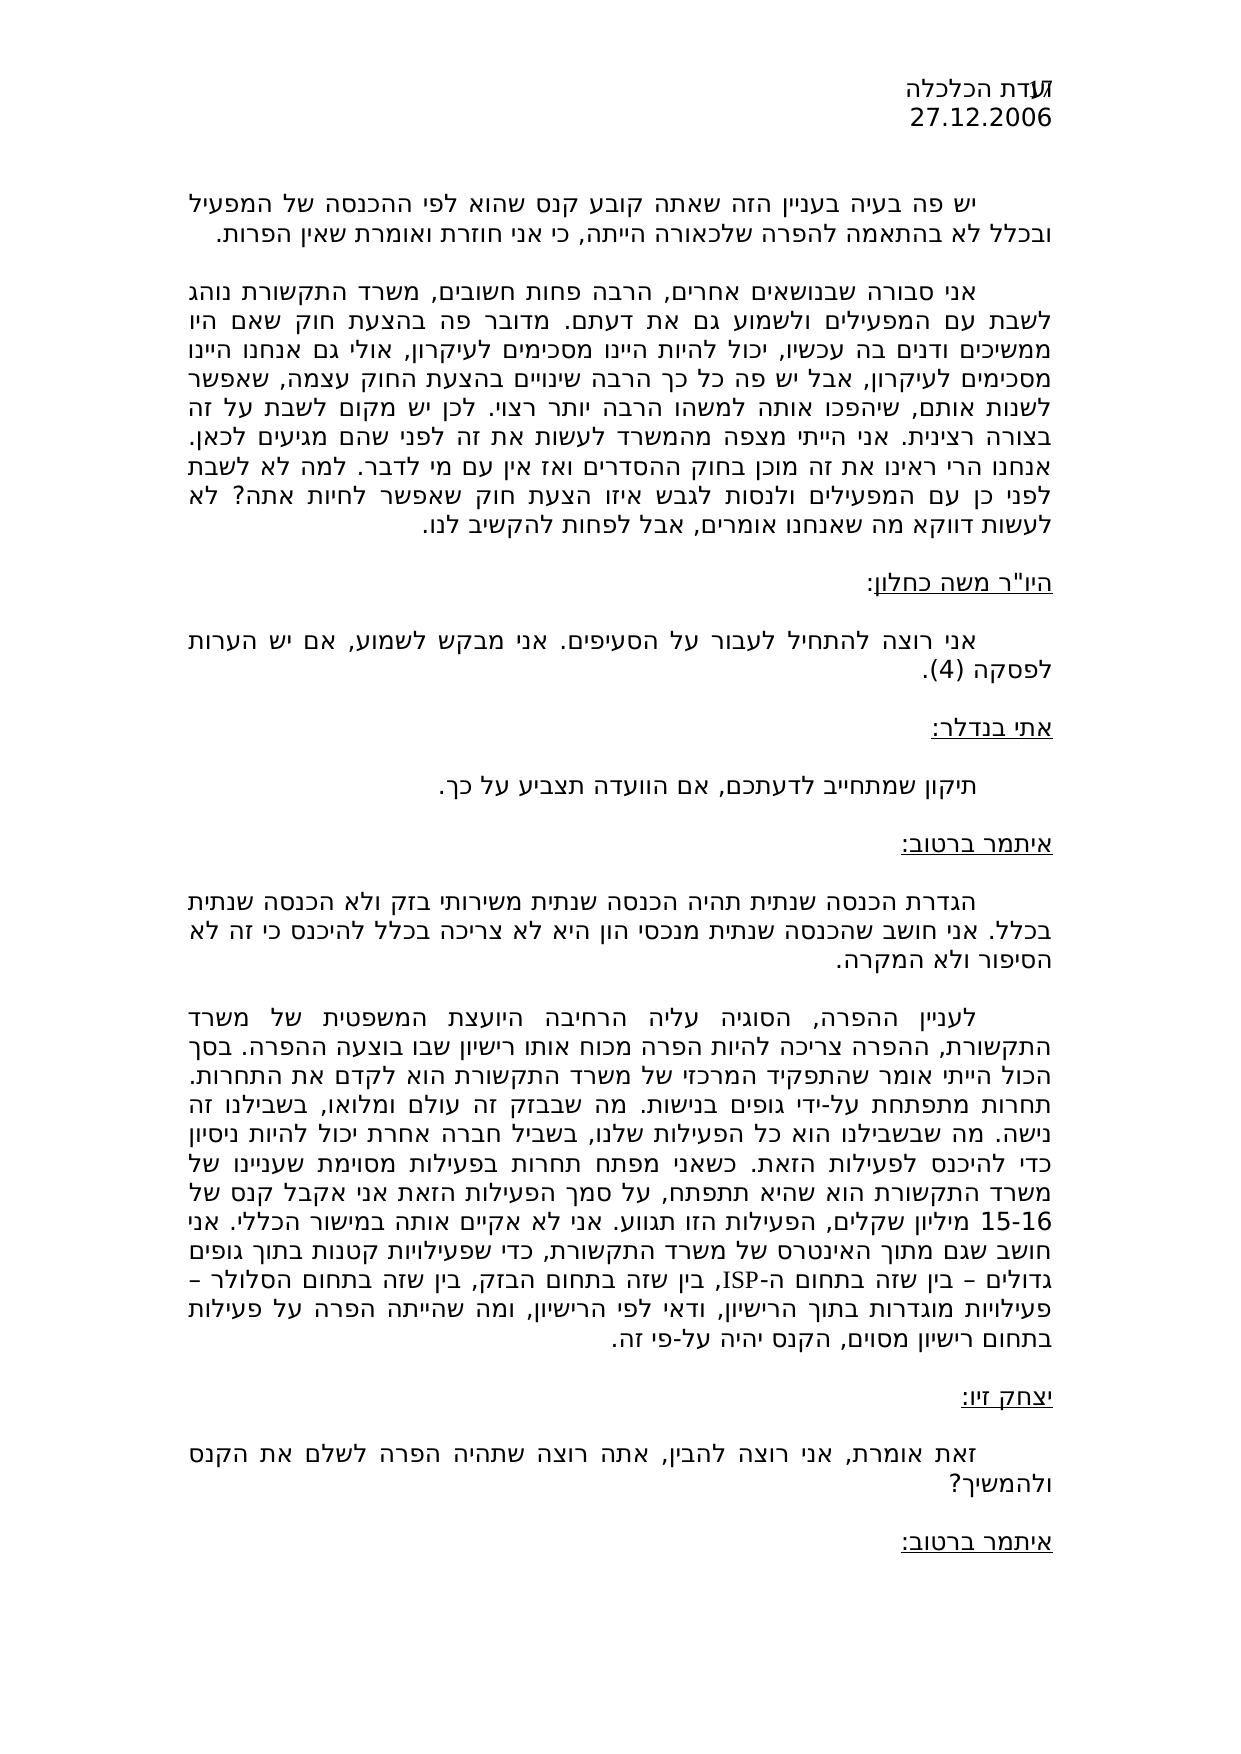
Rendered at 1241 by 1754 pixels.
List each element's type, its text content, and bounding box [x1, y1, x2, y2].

text תיקון שמתחייב לדעתכם, אם הוועדה תצביע על כך. [187, 771, 1053, 800]
text איתמר ברטוב: [187, 1527, 1053, 1556]
text יש פה בעיה בעניין הזה שאתה קובע קנס שהוא לפי ההכנסה של המפעיל ובכלל לא בהתאמה להפרה שלכאורה הייתה, כי אני חוזרת ואומרת שאין הפרות. [187, 189, 1053, 248]
text אתי בנדלר: [187, 713, 1053, 742]
text לעניין ההפרה, הסוגיה עליה הרחיבה היועצת המשפטית של משרד התקשורת, ההפרה צריכה להיות הפרה מכוח אותו רישיון שבו בוצעה ההפרה. בסך הכול הייתי אומר שהתפקיד המרכזי של משרד התקשורת הוא לקדם את התחרות. תחרות מתפתחת על-ידי גופים בנישות. מה שבבזק זה עולם ומלואו, בשבילנו זה נישה. מה שבשבילנו הוא כל הפעילות שלנו, בשביל חברה אחרת יכול להיות ניסיון כדי להיכנס לפעילות הזאת. כשאני מפתח תחרות בפעילות מסוימת שעניינו של משרד התקשורת הוא שהיא תתפתח, על סמך הפעילות הזאת אני אקבל קנס של 15-16 מיליון שקלים, הפעילות הזו תגווע. אני לא אקיים אותה במישור הכללי. אני חושב שגם מתוך האינטרס של משרד התקשורת, כדי שפעילויות קטנות בתוך גופים גדולים – בין שזה בתחום ה-ISP, בין שזה בתחום הבזק, בין שזה בתחום הסלולר – פעילויות מוגדרות בתוך הרישיון, ודאי לפי הרישיון, ומה שהייתה הפרה על פעילות בתחום רישיון מסוים, הקנס יהיה על-פי זה. [187, 1003, 1053, 1353]
text אני רוצה להתחיל לעבור על הסעיפים. אני מבקש לשמוע, אם יש הערות לפסקה (4). [187, 626, 1053, 684]
text יצחק זיו: [187, 1382, 1053, 1411]
text אני סבורה שבנושאים אחרים, הרבה פחות חשובים, משרד התקשורת נוהג לשבת עם המפעילים ולשמוע גם את דעתם. מדובר פה בהצעת חוק שאם היו ממשיכים ודנים בה עכשיו, יכול להיות היינו מסכימים לעיקרון, אולי גם אנחנו היינו מסכימים לעיקרון, אבל יש פה כל כך הרבה שינויים בהצעת החוק עצמה, שאפשר לשנות אותם, שיהפכו אותה למשהו הרבה יותר רצוי. לכן יש מקום לשבת על זה בצורה רצינית. אני הייתי מצפה מהמשרד לעשות את זה לפני שהם מגיעים לכאן. אנחנו הרי ראינו את זה מוכן בחוק ההסדרים ואז אין עם מי לדבר. למה לא לשבת לפני כן עם המפעילים ולנסות לגבש איזו הצעת חוק שאפשר לחיות אתה? לא לעשות דווקא מה שאנחנו אומרים, אבל לפחות להקשיב לנו. [187, 277, 1053, 539]
text איתמר ברטוב: [187, 829, 1053, 858]
text זאת אומרת, אני רוצה להבין, אתה רוצה שתהיה הפרה לשלם את הקנס ולהמשיך? [187, 1440, 1053, 1498]
text הגדרת הכנסה שנתית תהיה הכנסה שנתית משירותי בזק ולא הכנסה שנתית בכלל. אני חושב שהכנסה שנתית מנכסי הון היא לא צריכה בכלל להיכנס כי זה לא הסיפור ולא המקרה. [187, 887, 1053, 974]
text היו"ר משה כחלון: [187, 568, 1053, 597]
